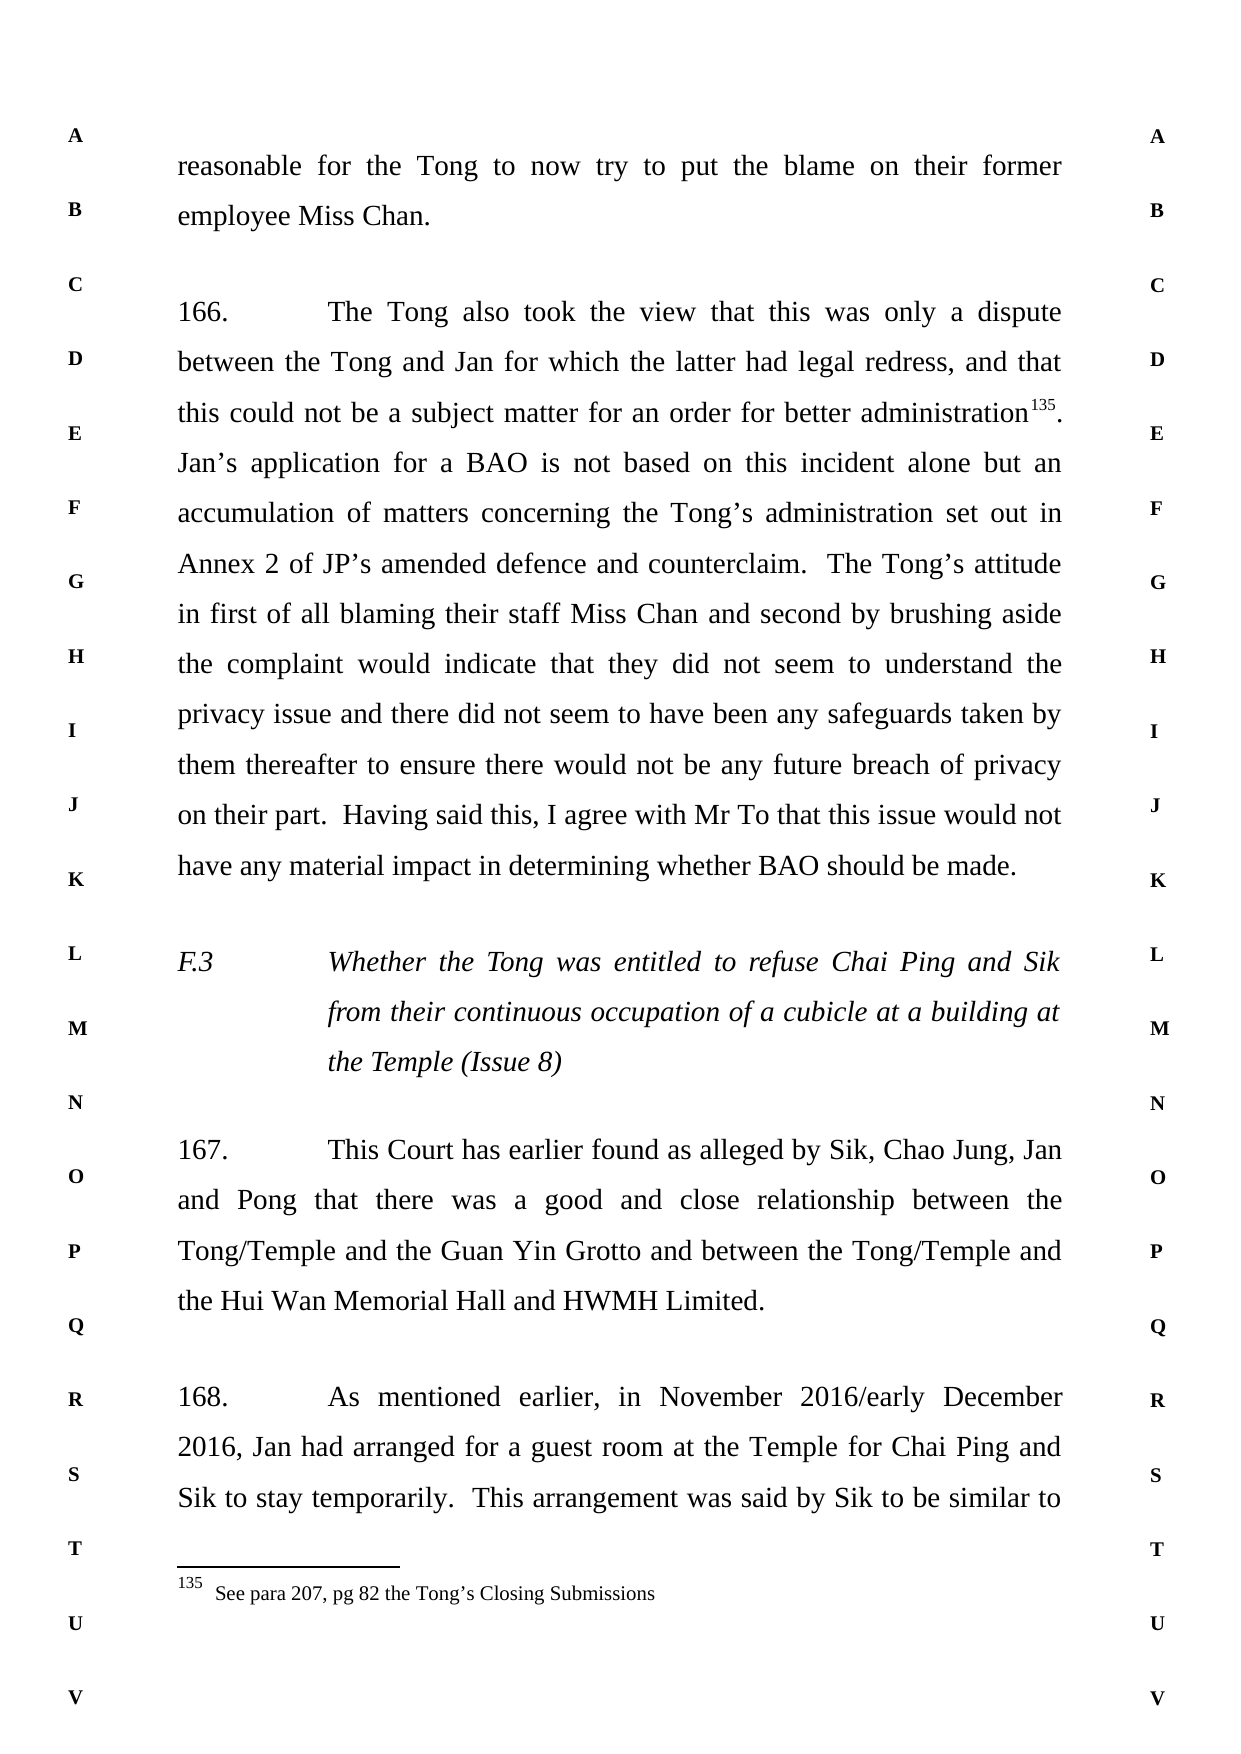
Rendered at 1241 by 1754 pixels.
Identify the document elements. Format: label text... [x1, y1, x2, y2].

text This Court has earlier found as alleged by Sik, Chao Jung, Jan and Pong that there was a good and close relationship between the Tong/Temple and the Guan Yin Grotto and between the Tong/Temple and the Hui Wan Memorial Hall and HWMH Limited. [177, 1132, 1063, 1317]
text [177, 1379, 1063, 1513]
text The Tong also took the view that this was only a dispute between the Tong and Jan for which the latter had legal redress, and that this could not be a subject matter for an order for better administration. Jan’s application for a BAO is not based on this incident alone but an accumulation of matters concerning the Tong’s administration set out in Annex 2 of JP’s amended defence and counterclaim. The Tong’s attitude in first of all blaming their staff Miss Chan and second by brushing aside the complaint would indicate that they did not seem to understand the privacy issue and there did not seem to have been any safeguards taken by them thereafter to ensure there would not be any future breach of privacy on their part. Having said this, I agree with Mr To that this issue would not have any material impact in determining whether BAO should be made. [177, 294, 1063, 881]
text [177, 148, 1063, 232]
text Whether the Tong was entitled to refuse Chai Ping and Sik from their continuous occupation of a cubicle at a building at the Temple (Issue 8) [177, 944, 1063, 1078]
